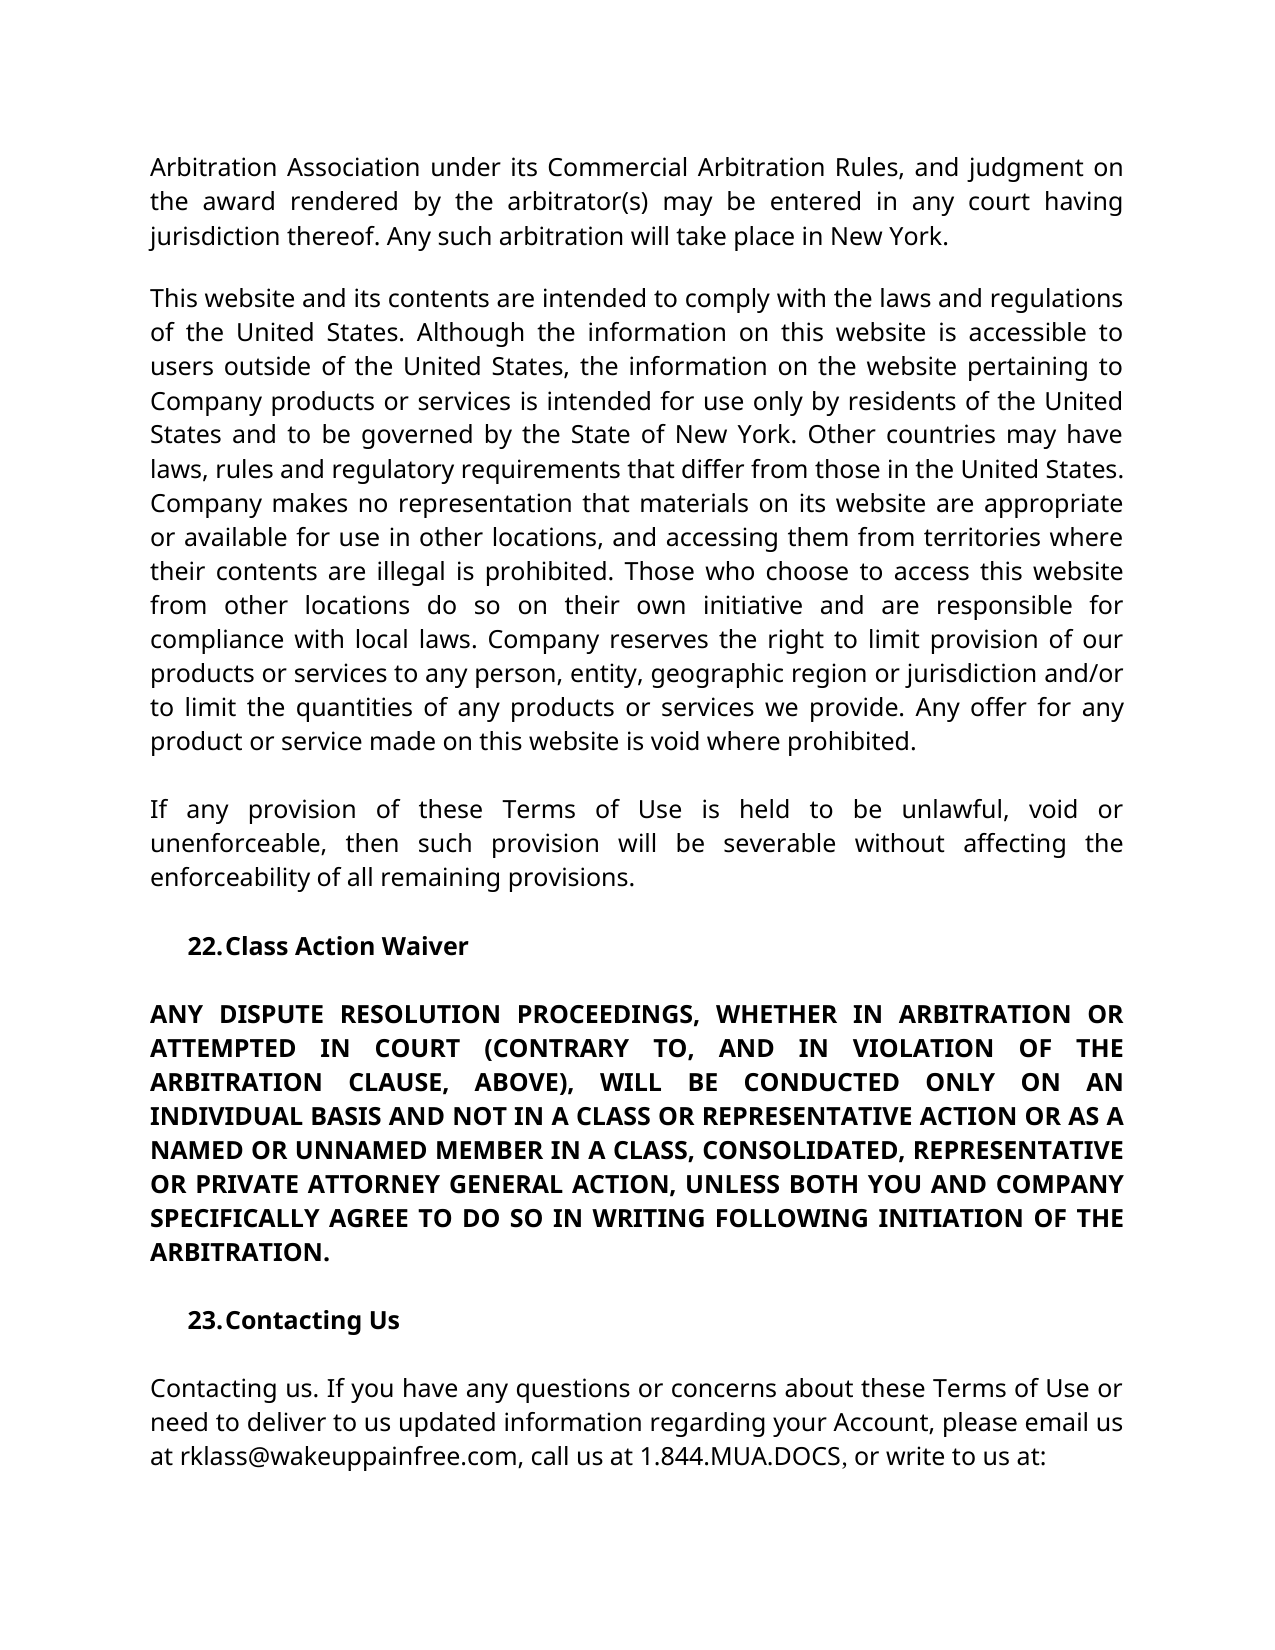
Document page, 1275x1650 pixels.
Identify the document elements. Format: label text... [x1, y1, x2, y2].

list Contacting Us [187, 1303, 1125, 1337]
list Class Action Waiver [187, 928, 1125, 962]
text If any provision of these Terms of Use is held to be unlawful, void or unenforceable, then such provision will be severable without affecting the enforceability of all remaining provisions. [150, 792, 1125, 894]
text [150, 150, 1125, 252]
text This website and its contents are intended to comply with the laws and regulations of the United States. Although the information on this website is accessible to users outside of the United States, the information on the website pertaining to Company products or services is intended for use only by residents of the United States and to be governed by the State of New York. Other countries may have laws, rules and regulatory requirements that differ from those in the United States. Company makes no representation that materials on its website are appropriate or available for use in other locations, and accessing them from territories where their contents are illegal is prohibited. Those who choose to access this website from other locations do so on their own initiative and are responsible for compliance with local laws. Company reserves the right to limit provision of our products or services to any person, entity, geographic region or jurisdiction and/or to limit the quantities of any products or services we provide. Any offer for any product or service made on this website is void where prohibited. [150, 281, 1125, 758]
text Contacting us. If you have any questions or concerns about these Terms of Use or need to deliver to us updated information regarding your Account, please email us at rklass@wakeuppainfree.com, call us at 1.844.MUA.DOCS, or write to us at: [150, 1371, 1125, 1473]
text ANY DISPUTE RESOLUTION PROCEEDINGS, WHETHER IN ARBITRATION OR ATTEMPTED IN COURT (CONTRARY TO, AND IN VIOLATION OF THE ARBITRATION CLAUSE, ABOVE), WILL BE CONDUCTED ONLY ON AN INDIVIDUAL BASIS AND NOT IN A CLASS OR REPRESENTATIVE ACTION OR AS A NAMED OR UNNAMED MEMBER IN A CLASS, CONSOLIDATED, REPRESENTATIVE OR PRIVATE ATTORNEY GENERAL ACTION, UNLESS BOTH YOU AND COMPANY SPECIFICALLY AGREE TO DO SO IN WRITING FOLLOWING INITIATION OF THE ARBITRATION. [150, 996, 1125, 1269]
